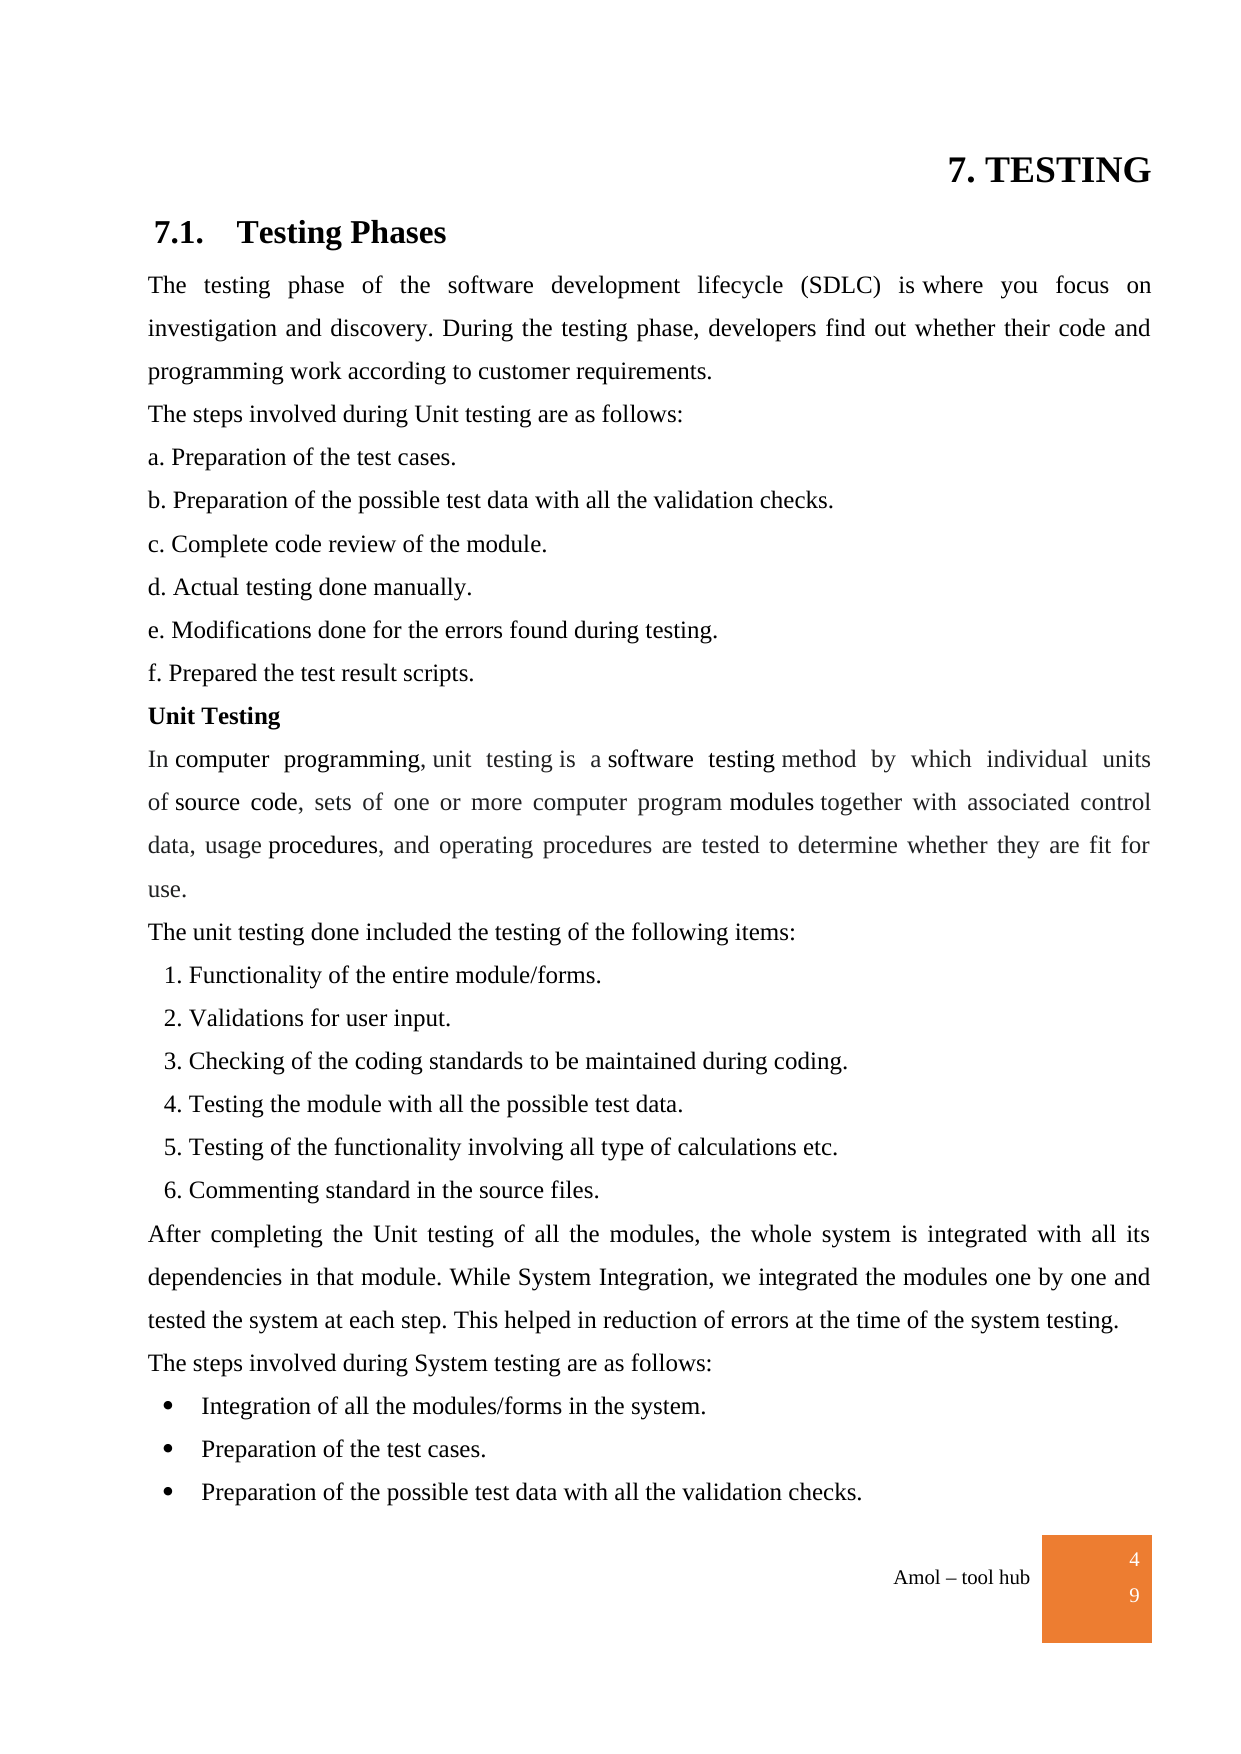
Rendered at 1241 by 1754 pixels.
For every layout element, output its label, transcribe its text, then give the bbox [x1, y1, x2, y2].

text TESTING [89, 148, 1152, 191]
text After completing the Unit testing of all the modules, the whole system is integrated with all its dependencies in that module. While System Integration, we integrated the modules one by one and tested the system at each step. This helped in reduction of errors at the time of the system testing. [148, 1219, 1152, 1334]
text The steps involved during Unit testing are as follows: [148, 399, 1152, 428]
text 6. Commenting standard in the source files. [164, 1176, 1152, 1204]
text The unit testing done included the testing of the following items: [148, 917, 1152, 946]
text b. Preparation of the possible test data with all the validation checks. [148, 486, 1152, 514]
text a. Preparation of the test cases. [148, 442, 1152, 471]
text c. Complete code review of the module. [148, 529, 1152, 557]
list Preparation of the possible test data with all the validation checks. [164, 1477, 1152, 1506]
text d. Actual testing done manually. [148, 572, 1152, 601]
text 4. Testing the module with all the possible test data. [164, 1089, 1152, 1118]
text In computer programming, unit testing is a software testing method by which individual units of source code, sets of one or more computer program modules together with associated control data, usage procedures, and operating procedures are tested to determine whether they are fit for use. [148, 859, 1152, 902]
text The steps involved during System testing are as follows: [148, 1348, 1152, 1377]
text e. Modifications done for the errors found during testing. [148, 615, 1152, 644]
list Preparation of the test cases. [164, 1434, 1152, 1463]
text Testing Phases [154, 212, 1152, 251]
text 1. Functionality of the entire module/forms. [164, 960, 1152, 989]
list Integration of all the modules/forms in the system. [164, 1391, 1152, 1420]
text f. Prepared the test result scripts. [148, 658, 1152, 687]
text 2. Validations for user input. [164, 1003, 1152, 1032]
text The testing phase of the software development lifecycle (SDLC) is where you focus on investigation and discovery. During the testing phase, developers find out whether their code and programming work according to customer requirements. [148, 270, 1152, 385]
text 5. Testing of the functionality involving all type of calculations etc. [164, 1132, 1152, 1161]
text 3. Checking of the coding standards to be maintained during coding. [164, 1046, 1152, 1075]
text Unit Testing [148, 701, 1152, 730]
text In computer programming, unit testing is a software testing method by which individual units of source code, sets of one or more computer program modules together with associated control data, usage procedures, and operating procedures are tested to determine whether they are fit for use. [148, 744, 1152, 831]
